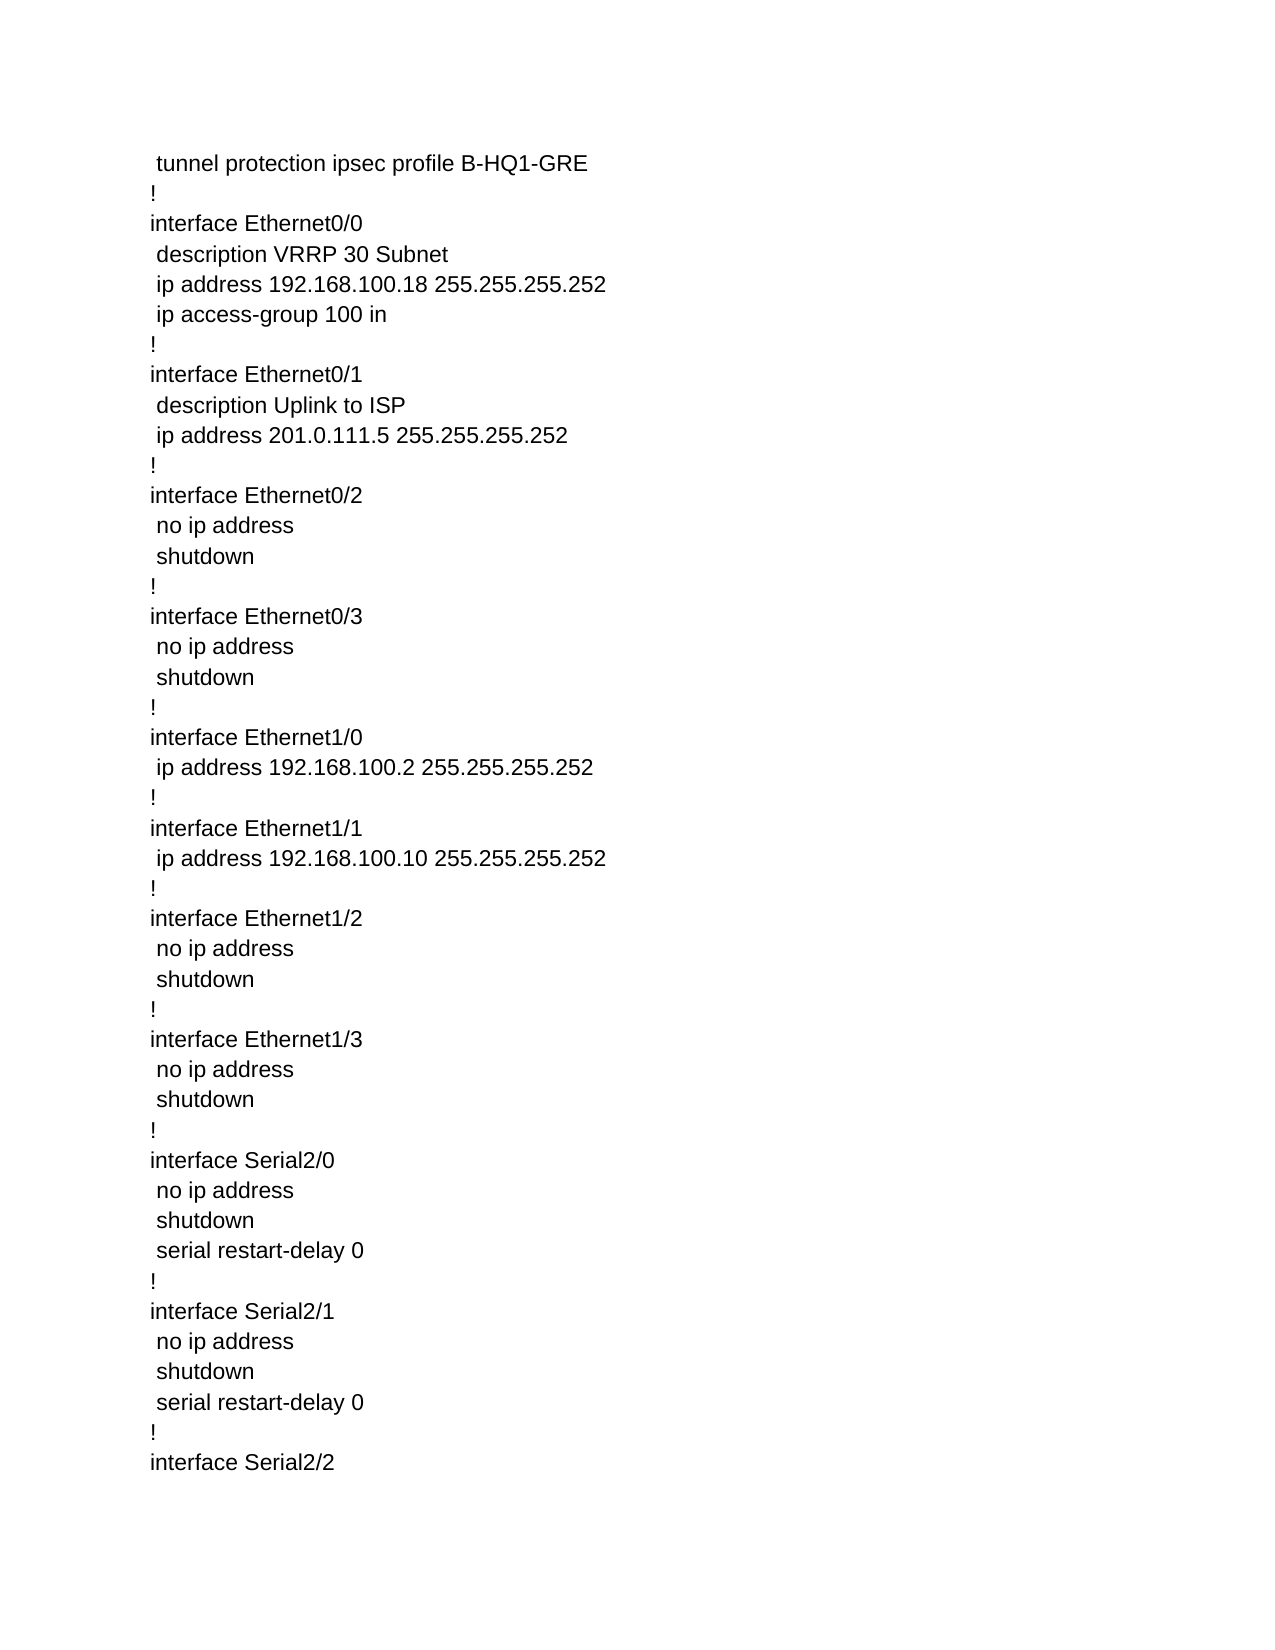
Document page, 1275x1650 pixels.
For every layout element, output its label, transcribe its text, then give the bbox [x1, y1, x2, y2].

text no ip address [150, 633, 1125, 660]
text shutdown [150, 1358, 1125, 1385]
text description Uplink to ISP [150, 392, 1125, 418]
text ip access-group 100 in [150, 301, 1125, 327]
text interface Serial2/1 [150, 1298, 1125, 1324]
text interface Ethernet0/3 [150, 603, 1125, 629]
text interface Ethernet1/2 [150, 905, 1125, 932]
text shutdown [150, 1086, 1125, 1113]
text serial restart-delay 0 [150, 1237, 1125, 1264]
text shutdown [150, 966, 1125, 992]
text interface Ethernet0/0 [150, 210, 1125, 237]
text ! [150, 784, 1125, 811]
text no ip address [150, 1177, 1125, 1203]
text ! [150, 996, 1125, 1022]
text no ip address [150, 512, 1125, 539]
text shutdown [150, 663, 1125, 690]
text ip address 192.168.100.18 255.255.255.252 [150, 271, 1125, 297]
text ! [150, 180, 1125, 207]
text interface Ethernet0/1 [150, 361, 1125, 388]
text ip address 192.168.100.10 255.255.255.252 [150, 845, 1125, 871]
text tunnel protection ipsec profile B-HQ1-GRE [150, 150, 1125, 176]
text ip address 201.0.111.5 255.255.255.252 [150, 422, 1125, 448]
text ! [150, 573, 1125, 599]
text no ip address [150, 935, 1125, 962]
text interface Ethernet1/3 [150, 1026, 1125, 1052]
text interface Ethernet0/2 [150, 482, 1125, 509]
text serial restart-delay 0 [150, 1388, 1125, 1415]
text description VRRP 30 Subnet [150, 241, 1125, 267]
text ! [150, 452, 1125, 478]
text ip address 192.168.100.2 255.255.255.252 [150, 754, 1125, 781]
text interface Ethernet1/0 [150, 724, 1125, 750]
text interface Ethernet1/1 [150, 814, 1125, 841]
text ! [150, 1268, 1125, 1294]
text ! [150, 694, 1125, 720]
text shutdown [150, 1207, 1125, 1234]
text ! [150, 331, 1125, 358]
text ! [150, 1117, 1125, 1143]
text interface Serial2/2 [150, 1449, 1125, 1475]
text ! [150, 875, 1125, 901]
text no ip address [150, 1056, 1125, 1083]
text interface Serial2/0 [150, 1147, 1125, 1173]
text shutdown [150, 543, 1125, 569]
text ! [150, 1419, 1125, 1445]
text no ip address [150, 1328, 1125, 1354]
